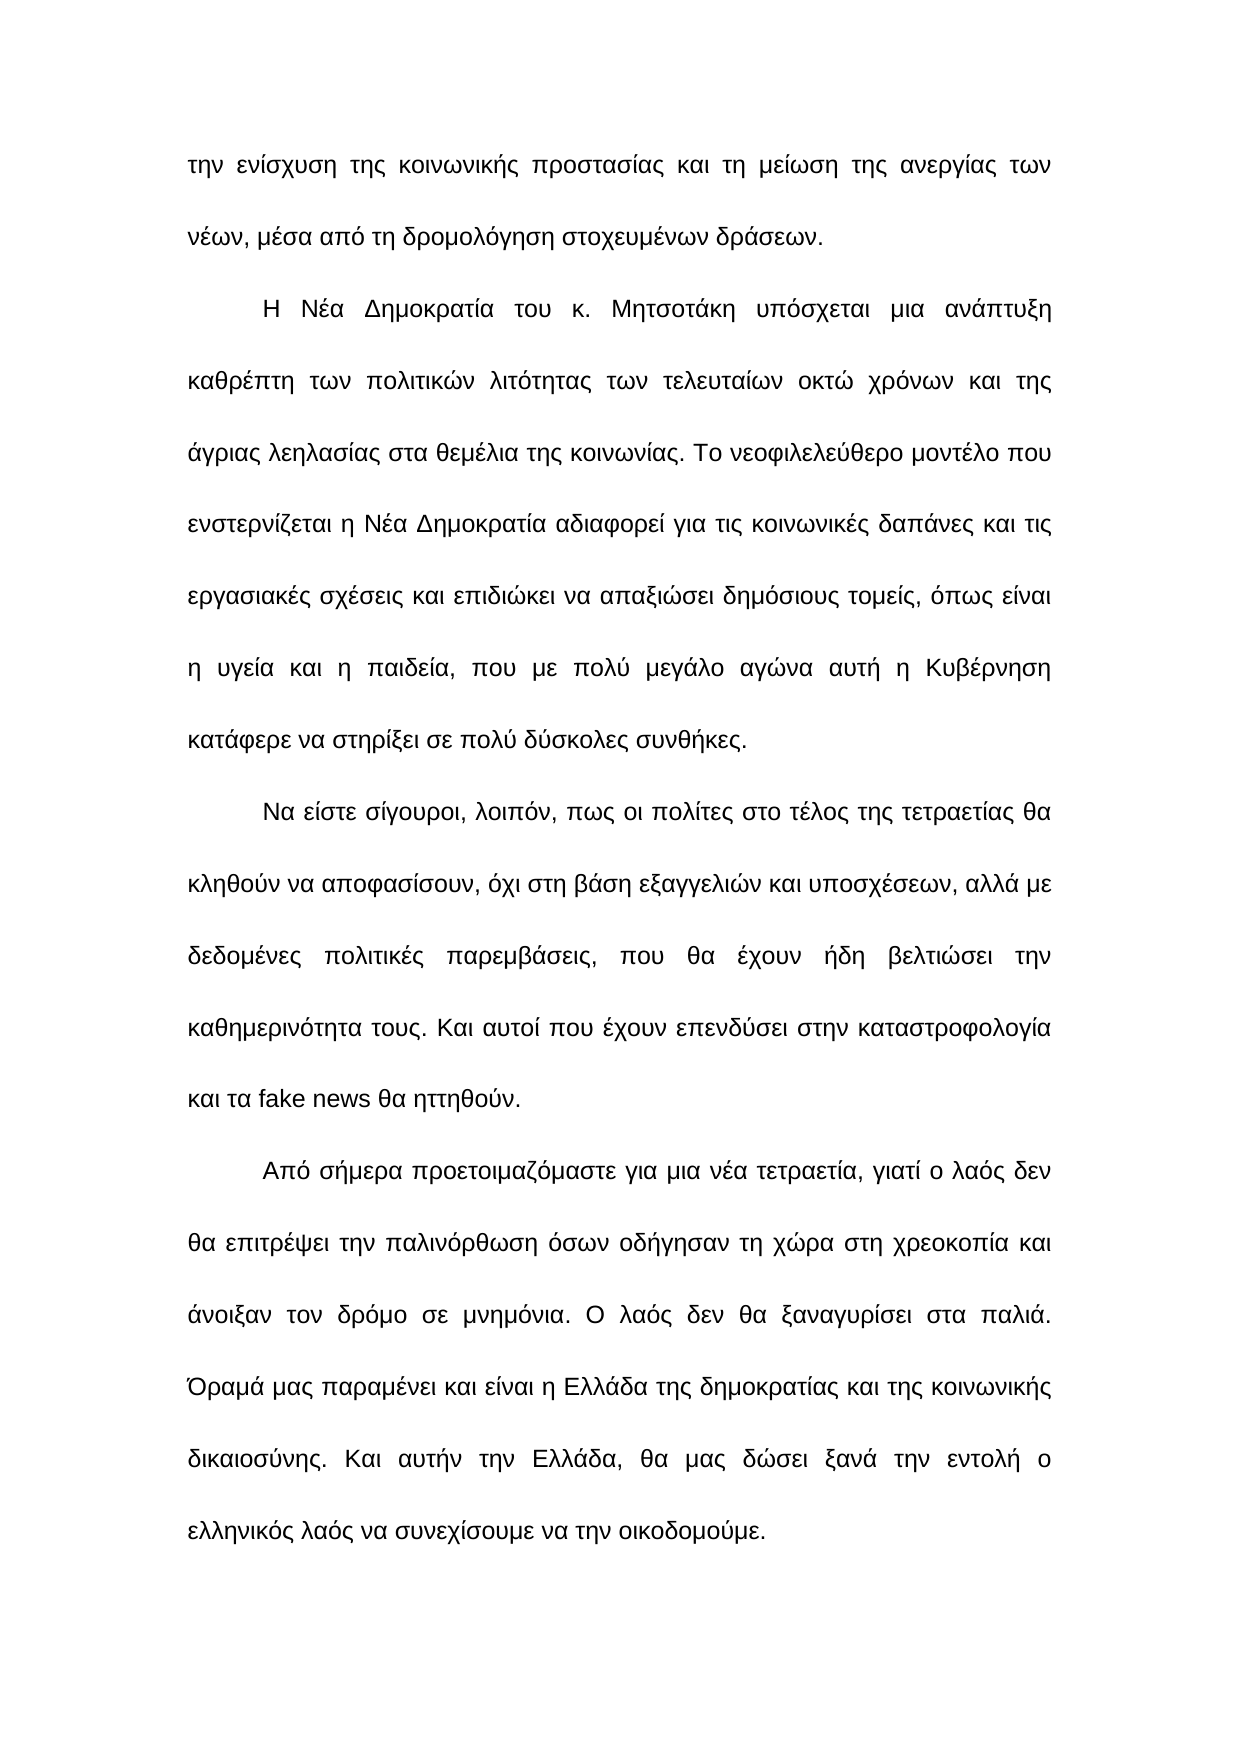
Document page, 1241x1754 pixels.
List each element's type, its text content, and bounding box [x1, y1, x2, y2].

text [187, 150, 1053, 251]
text Η Νέα Δημοκρατία του κ. Μητσοτάκη υπόσχεται μια ανάπτυξη καθρέπτη των πολιτικών λιτότητας των τελευταίων οκτώ χρόνων και της άγριας λεηλασίας στα θεμέλια της κοινωνίας. Το νεοφιλελεύθερο μοντέλο που ενστερνίζεται η Νέα Δημοκρατία αδιαφορεί για τις κοινωνικές δαπάνες και τις εργασιακές σχέσεις και επιδιώκει να απαξιώσει δημόσιους τομείς, όπως είναι η υγεία και η παιδεία, που με πολύ μεγάλο αγώνα αυτή η Κυβέρνηση κατάφερε να στηρίξει σε πολύ δύσκολες συνθήκες. [187, 294, 1053, 754]
text Από σήμερα προετοιμαζόμαστε για μια νέα τετραετία, γιατί ο λαός δεν θα επιτρέψει την παλινόρθωση όσων οδήγησαν τη χώρα στη χρεοκοπία και άνοιξαν τον δρόμο σε μνημόνια. Ο λαός δεν θα ξαναγυρίσει στα παλιά. Όραμά μας παραμένει και είναι η Ελλάδα της δημοκρατίας και της κοινωνικής δικαιοσύνης. Και αυτήν την Ελλάδα, θα μας δώσει ξανά την εντολή ο ελληνικός λαός να συνεχίσουμε να την οικοδομούμε. [187, 1156, 1053, 1544]
text Να είστε σίγουροι, λοιπόν, πως οι πολίτες στο τέλος της τετραετίας θα κληθούν να αποφασίσουν, όχι στη βάση εξαγγελιών και υποσχέσεων, αλλά με δεδομένες πολιτικές παρεμβάσεις, που θα έχουν ήδη βελτιώσει την καθημερινότητα τους. Και αυτοί που έχουν επενδύσει στην καταστροφολογία και τα fake news θα ηττηθούν. [187, 797, 1053, 1113]
